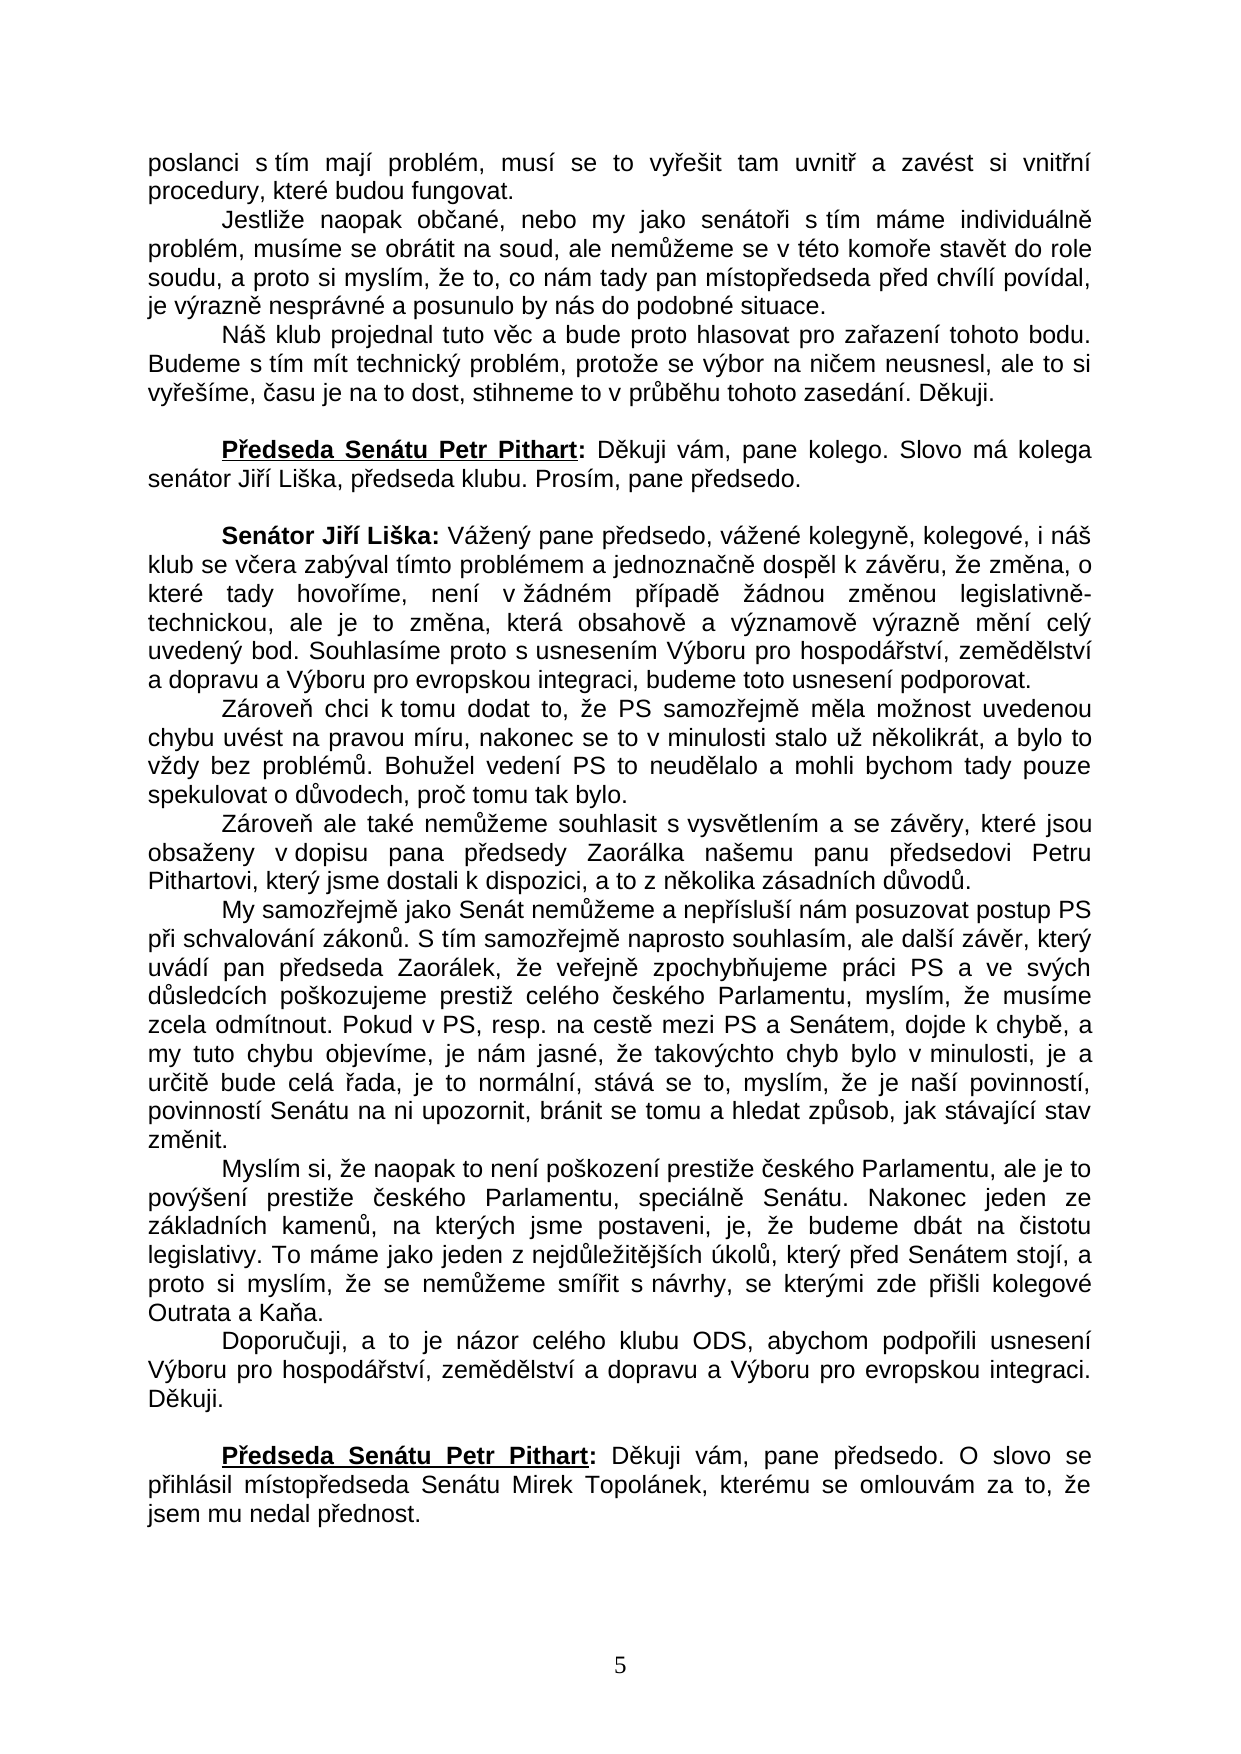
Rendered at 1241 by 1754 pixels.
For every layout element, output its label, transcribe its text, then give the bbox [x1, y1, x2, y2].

text Zároveň chci k tomu dodat to, že PS samozřejmě měla možnost uvedenou chybu uvést na pravou míru, nakonec se to v minulosti stalo už několikrát, a bylo to vždy bez problémů. Bohužel vedení PS to neudělalo a mohli bychom tady pouze spekulovat o důvodech, proč tomu tak bylo. [148, 694, 1093, 809]
text My samozřejmě jako Senát nemůžeme a nepřísluší nám posuzovat postup PS při schvalování zákonů. S tím samozřejmě naprosto souhlasím, ale další závěr, který uvádí pan předseda Zaorálek, že veřejně zpochybňujeme práci PS a ve svých důsledcích poškozujeme prestiž celého českého Parlamentu, myslím, že musíme zcela odmítnout. Pokud v PS, resp. na cestě mezi PS a Senátem, dojde k chybě, a my tuto chybu objevíme, je nám jasné, že takovýchto chyb bylo v minulosti, je a určitě bude celá řada, je to normální, stává se to, myslím, že je naší povinností, povinností Senátu na ni upozornit, bránit se tomu a hledat způsob, jak stávající stav změnit. [148, 895, 1093, 1154]
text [148, 148, 1093, 205]
text Zároveň ale také nemůžeme souhlasit s vysvětlením a se závěry, které jsou obsaženy v dopisu pana předsedy Zaorálka našemu panu předsedovi Petru Pithartovi, který jsme dostali k dispozici, a to z několika zásadních důvodů. [148, 809, 1093, 895]
text Myslím si, že naopak to není poškození prestiže českého Parlamentu, ale je to povýšení prestiže českého Parlamentu, speciálně Senátu. Nakonec jeden ze základních kamenů, na kterých jsme postaveni, je, že budeme dbát na čistotu legislativy. To máme jako jeden z nejdůležitějších úkolů, který před Senátem stojí, a proto si myslím, že se nemůžeme smířit s návrhy, se kterými zde přišli kolegové Outrata a Kaňa. [148, 1154, 1093, 1326]
text Předseda Senátu Petr Pithart: Děkuji vám, pane předsedo. O slovo se přihlásil místopředseda Senátu Mirek Topolánek, kterému se omlouvám za to, že jsem mu nedal přednost. [148, 1441, 1093, 1528]
text Náš klub projednal tuto věc a bude proto hlasovat pro zařazení tohoto bodu. Budeme s tím mít technický problém, protože se výbor na ničem neusnesl, ale to si vyřešíme, času je na to dost, stihneme to v průběhu tohoto zasedání. Děkuji. [148, 320, 1093, 406]
text Jestliže naopak občané, nebo my jako senátoři s tím máme individuálně problém, musíme se obrátit na soud, ale nemůžeme se v této komoře stavět do role soudu, a proto si myslím, že to, co nám tady pan místopředseda před chvílí povídal, je výrazně nesprávné a posunulo by nás do podobné situace. [148, 205, 1093, 320]
text Doporučuji, a to je názor celého klubu ODS, abychom podpořili usnesení Výboru pro hospodářství, zemědělství a dopravu a Výboru pro evropskou integraci. Děkuji. [148, 1326, 1093, 1413]
text Senátor Jiří Liška: Vážený pane předsedo, vážené kolegyně, kolegové, i náš klub se včera zabýval tímto problémem a jednoznačně dospěl k závěru, že změna, o které tady hovoříme, není v žádném případě žádnou změnou legislativně- technickou, ale je to změna, která obsahově a významově výrazně mění celý uvedený bod. Souhlasíme proto s usnesením Výboru pro hospodářství, zemědělství a dopravu a Výboru pro evropskou integraci, budeme toto usnesení podporovat. [148, 521, 1093, 694]
text Předseda Senátu Petr Pithart: Děkuji vám, pane kolego. Slovo má kolega senátor Jiří Liška, předseda klubu. Prosím, pane předsedo. [148, 435, 1093, 493]
